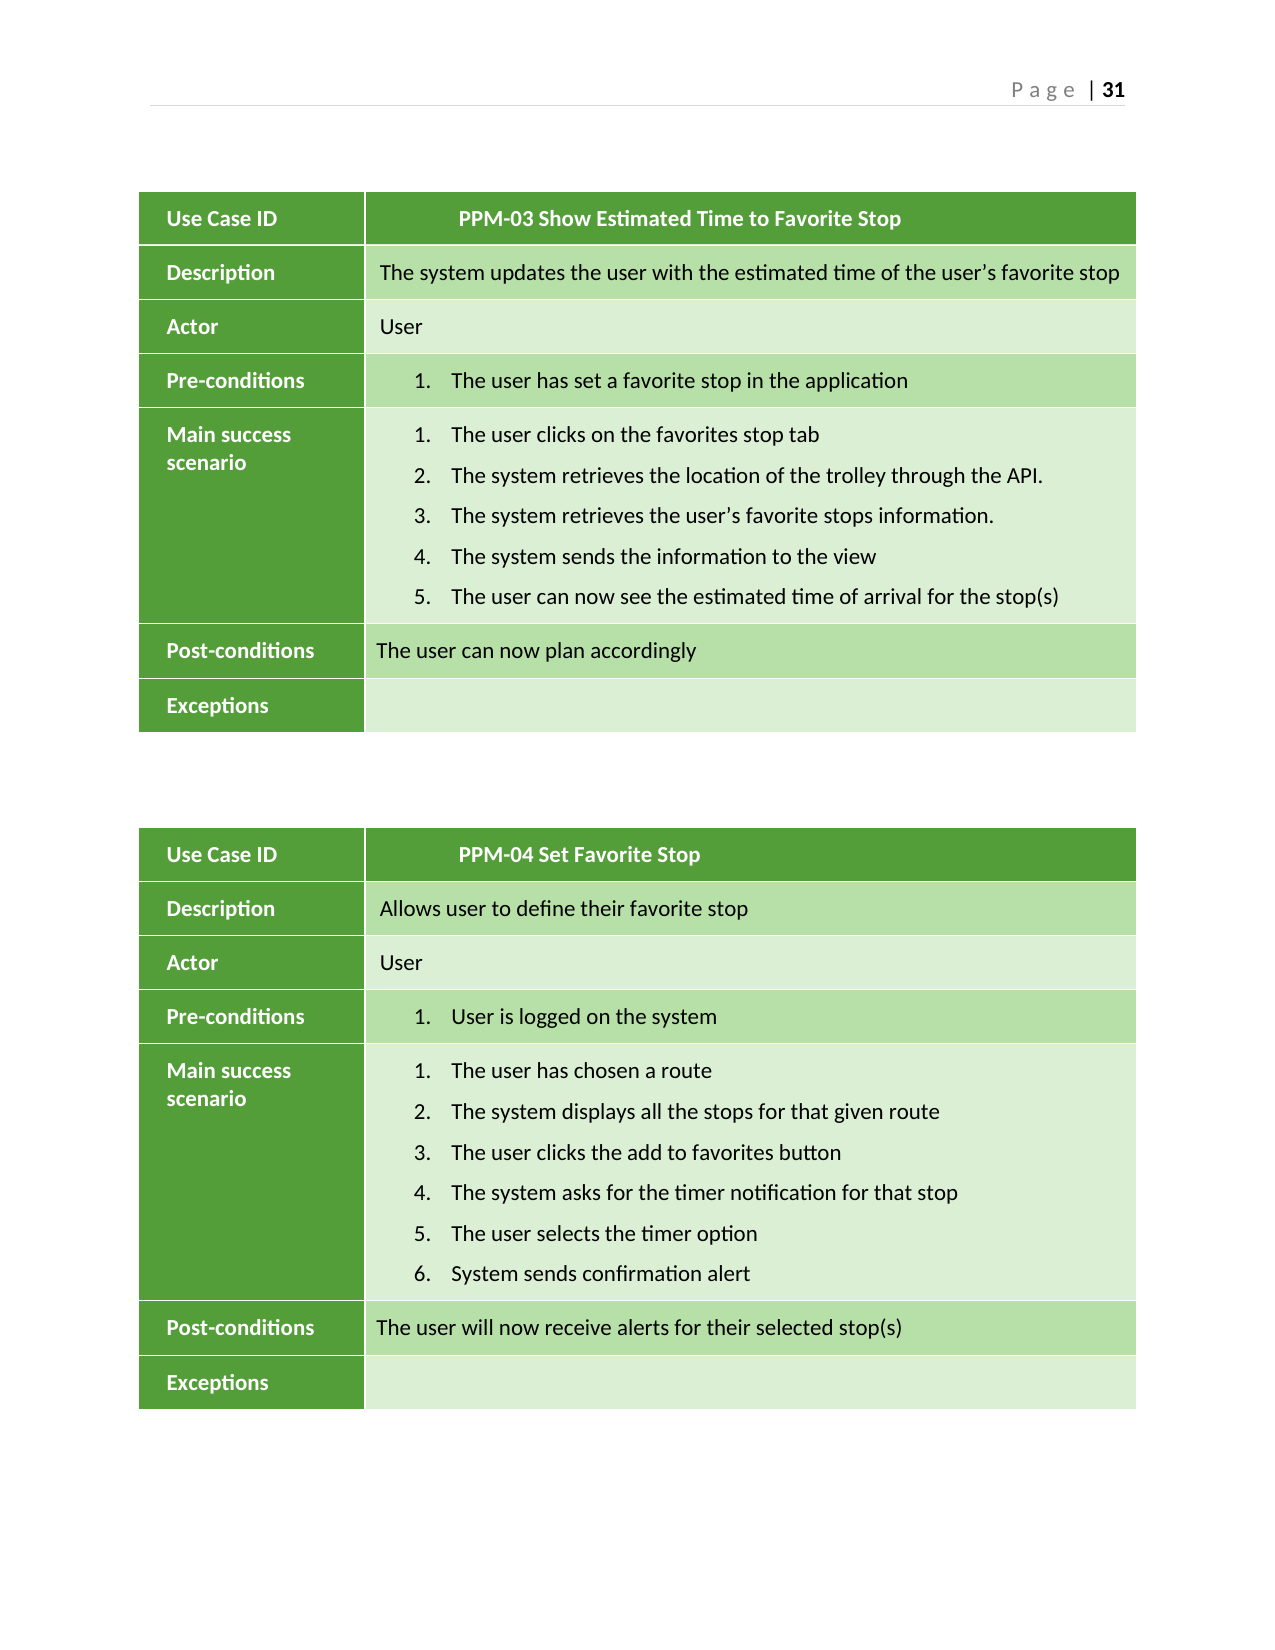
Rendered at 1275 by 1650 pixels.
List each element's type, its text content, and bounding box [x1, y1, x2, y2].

table_cell Actor [139, 936, 364, 989]
table_cell The user has set a favorite stop in the application [366, 354, 1136, 407]
table_cell Main success scenario [139, 408, 364, 623]
table_cell User [366, 936, 1136, 989]
table_cell [366, 1356, 1136, 1409]
table_header Use Case ID [139, 192, 364, 244]
table_cell Post-conditions [139, 1301, 364, 1355]
table_cell Description [139, 246, 364, 299]
table_cell Description [139, 882, 364, 935]
table_cell Exceptions [139, 679, 364, 732]
table_cell Actor [139, 300, 364, 353]
table_cell [366, 679, 1136, 732]
table_cell The user can now plan accordingly [366, 624, 1136, 678]
table_cell The user has chosen a route The system displays all the stops for that given route The user clicks the add to favorites button The system asks for the timer notification for that stop The user selects the timer option System sends confirmation alert [366, 1044, 1136, 1300]
table_header PPM-04 Set Favorite Stop [366, 828, 1136, 881]
table_header Use Case ID [139, 828, 364, 881]
table_cell Pre-conditions [139, 990, 364, 1043]
table_cell The user will now receive alerts for their selected stop(s) [366, 1301, 1136, 1355]
table_cell Exceptions [139, 1356, 364, 1409]
table_cell The user clicks on the favorites stop tab The system retrieves the location of the trolley through the API. The system retrieves the user’s favorite stops information. The system sends the information to the view The user can now see the estimated time of arrival for the stop(s) [366, 408, 1136, 623]
table_cell Main success scenario [139, 1044, 364, 1300]
table_header PPM-03 Show Estimated Time to Favorite Stop [366, 192, 1136, 244]
table_cell Allows user to define their favorite stop [366, 882, 1136, 935]
table_cell User is logged on the system [366, 990, 1136, 1043]
table_cell The system updates the user with the estimated time of the user’s favorite stop [366, 246, 1136, 299]
table_cell User [366, 300, 1136, 353]
table_cell Pre-conditions [139, 354, 364, 407]
table_cell Post-conditions [139, 624, 364, 678]
